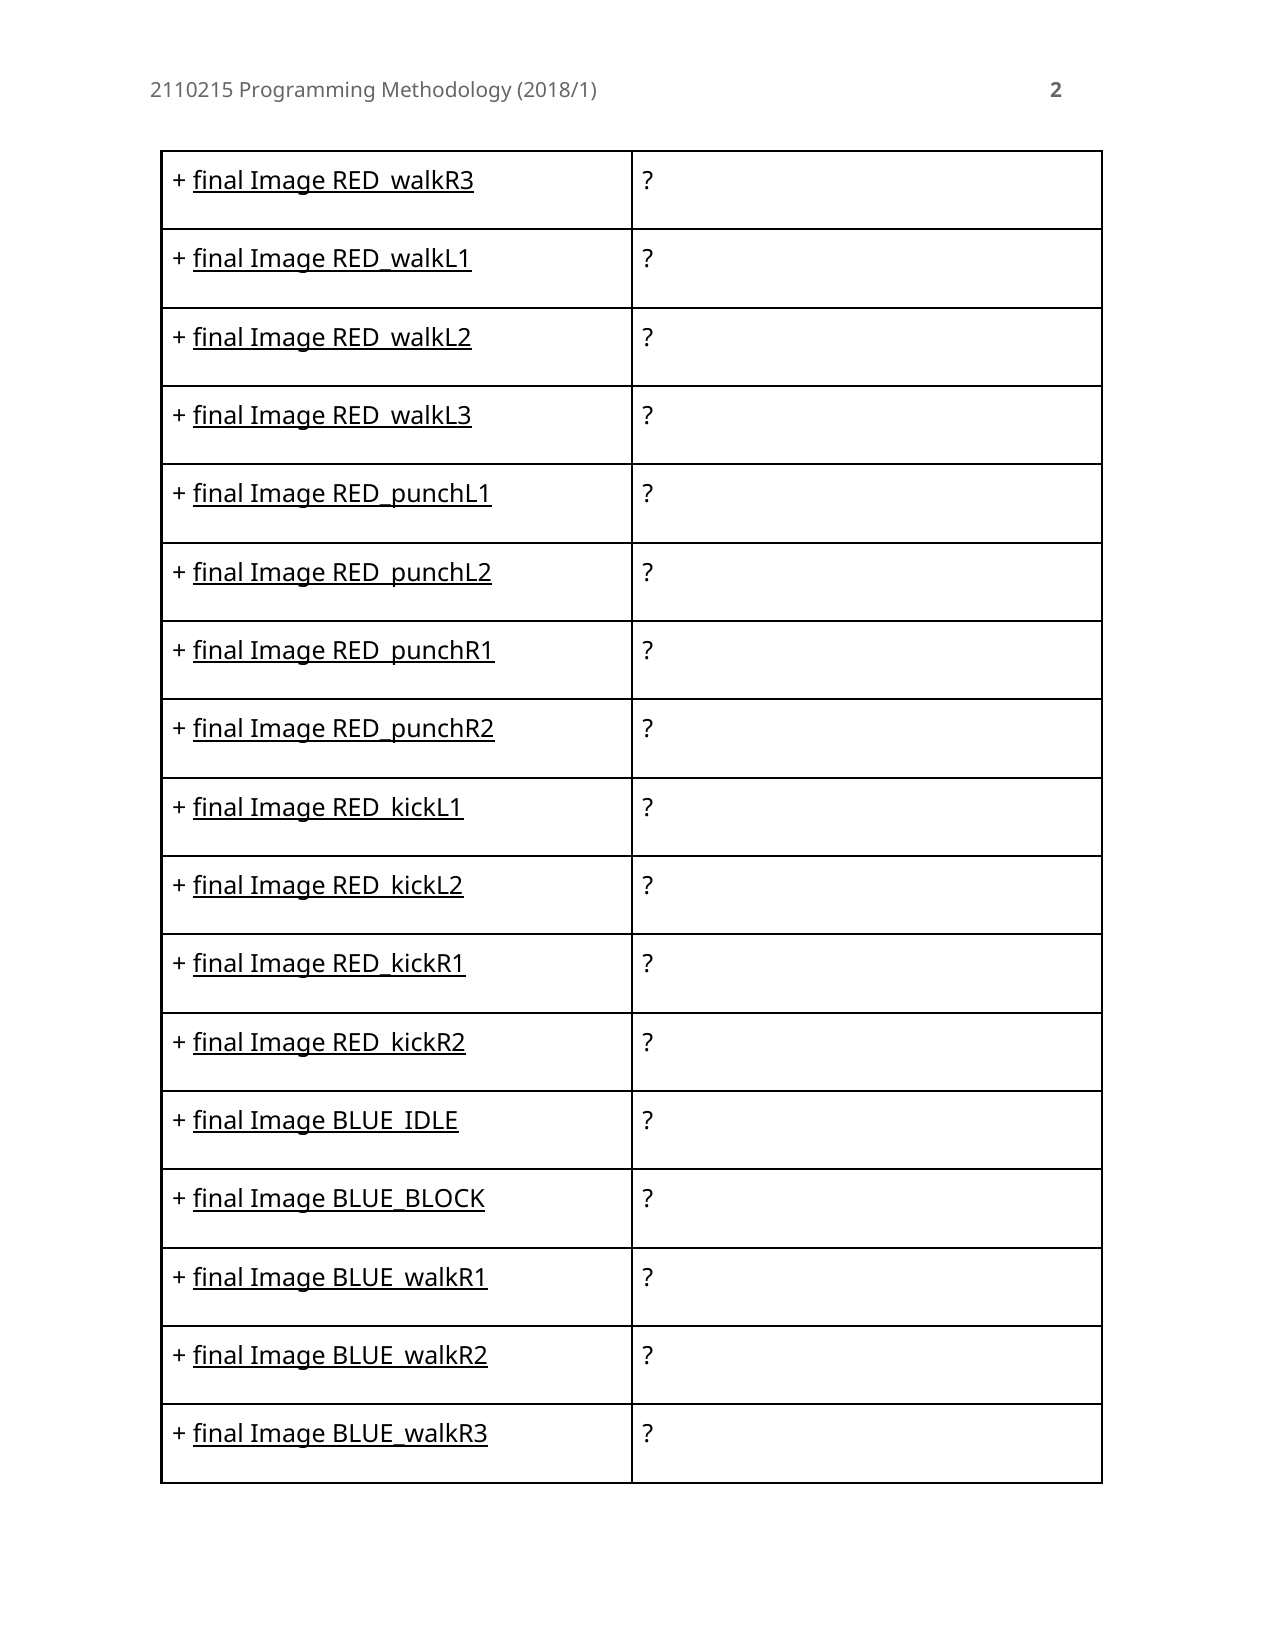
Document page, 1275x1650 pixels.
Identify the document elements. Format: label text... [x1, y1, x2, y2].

table_cell + final Image RED_walkL2 [163, 309, 631, 385]
table_cell ? [633, 465, 1101, 542]
table_cell + final Image RED_kickR1 [163, 935, 631, 1012]
table_cell ? [633, 230, 1101, 307]
table_cell + final Image RED_punchL1 [163, 465, 631, 542]
table_cell + final Image RED_punchR1 [163, 622, 631, 698]
table_cell + final Image RED_kickR2 [163, 1014, 631, 1090]
table_cell ? [633, 779, 1101, 855]
table_cell ? [633, 1249, 1101, 1325]
table_cell + final Image RED_walkL3 [163, 387, 631, 463]
table_cell ? [633, 857, 1101, 933]
table_cell + final Image BLUE_BLOCK [163, 1170, 631, 1247]
table_cell + final Image RED_punchR2 [163, 700, 631, 777]
table_cell + final Image RED_walkL1 [163, 230, 631, 307]
table_cell + final Image BLUE_walkR2 [163, 1327, 631, 1403]
table_cell ? [633, 152, 1101, 228]
table_cell + final Image BLUE_walkR1 [163, 1249, 631, 1325]
table_cell ? [633, 544, 1101, 620]
table_cell ? [633, 1170, 1101, 1247]
table_cell + final Image BLUE_walkR3 [163, 1405, 631, 1482]
table_cell + final Image BLUE_IDLE [163, 1092, 631, 1168]
table_cell + final Image RED_kickL1 [163, 779, 631, 855]
table_cell ? [633, 387, 1101, 463]
table_cell ? [633, 935, 1101, 1012]
table_cell ? [633, 700, 1101, 777]
table_cell ? [633, 1405, 1101, 1482]
table_cell + final Image RED_punchL2 [163, 544, 631, 620]
table_cell ? [633, 1092, 1101, 1168]
table_cell + final Image RED_walkR3 [163, 152, 631, 228]
table_cell ? [633, 1014, 1101, 1090]
table_cell ? [633, 1327, 1101, 1403]
table_cell ? [633, 622, 1101, 698]
table_cell ? [633, 309, 1101, 385]
table_cell + final Image RED_kickL2 [163, 857, 631, 933]
